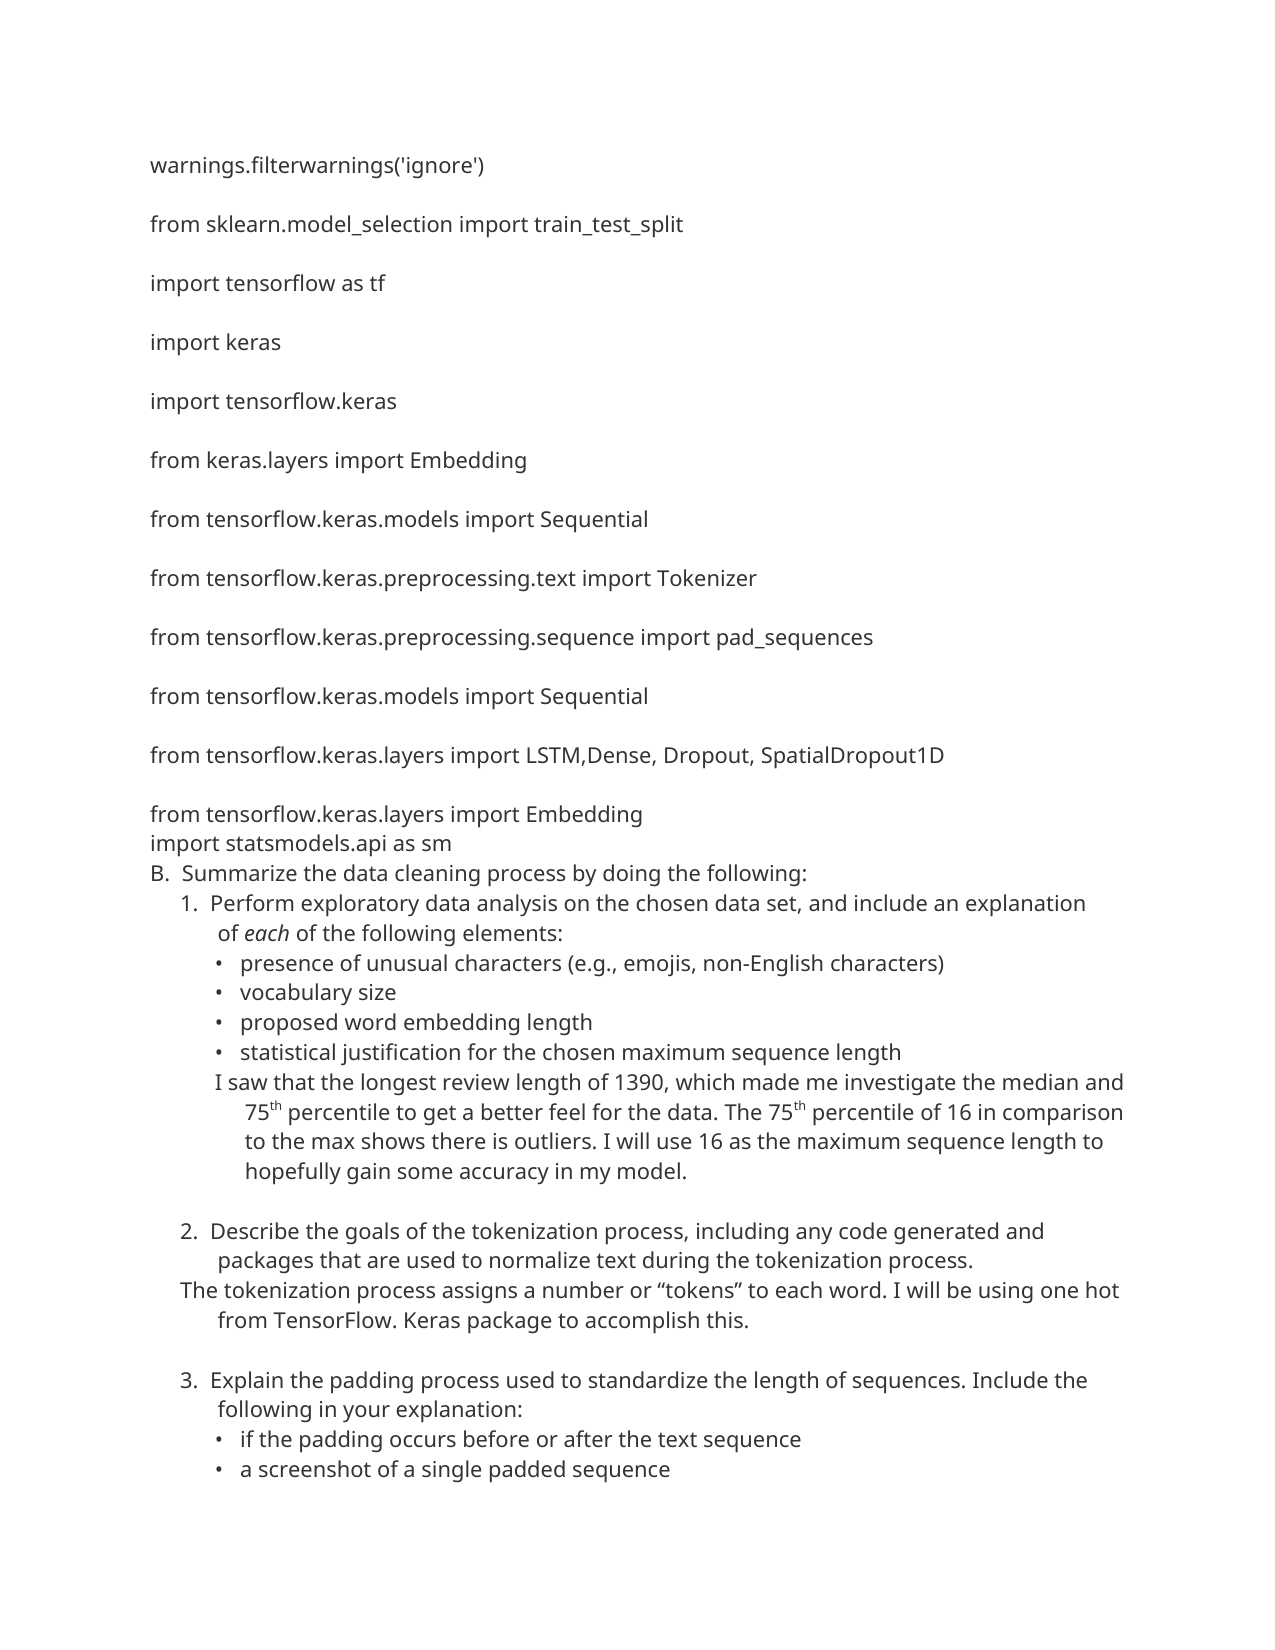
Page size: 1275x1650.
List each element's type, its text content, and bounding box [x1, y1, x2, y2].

text from tensorflow.keras.layers import LSTM,Dense, Dropout, SpatialDropout1D [150, 739, 1125, 769]
text from keras.layers import Embedding [150, 445, 1125, 474]
text • proposed word embedding length [214, 1007, 1125, 1037]
text B. Summarize the data cleaning process by doing the following: [150, 858, 1125, 888]
text import tensorflow.keras [150, 386, 1125, 416]
text 3. Explain the padding process used to standardize the length of sequences. Include the following in your explanation: [180, 1364, 1125, 1424]
text • if the padding occurs before or after the text sequence [214, 1424, 1125, 1454]
text 1. Perform exploratory data analysis on the chosen data set, and include an explanation of each of the following elements: [180, 888, 1125, 947]
text The tokenization process assigns a number or “tokens” to each word. I will be using one hot from TensorFlow. Keras package to accomplish this. [180, 1275, 1125, 1335]
text from sklearn.model_selection import train_test_split [150, 209, 1125, 239]
text import keras [150, 327, 1125, 357]
text import statsmodels.api as sm [150, 828, 1125, 858]
text from tensorflow.keras.preprocessing.sequence import pad_sequences [150, 622, 1125, 651]
text from tensorflow.keras.models import Sequential [150, 504, 1125, 533]
text from tensorflow.keras.models import Sequential [150, 681, 1125, 710]
text • presence of unusual characters (e.g., emojis, non-English characters) [214, 947, 1125, 977]
text import tensorflow as tf [150, 268, 1125, 298]
text from tensorflow.keras.layers import Embedding [150, 798, 1125, 828]
text warnings.filterwarnings('ignore') [150, 150, 1125, 180]
text I saw that the longest review length of 1390, which made me investigate the median and 75th percentile to get a better feel for the data. The 75th percentile of 16 in comparison to the max shows there is outliers. I will use 16 as the maximum sequence length to hopefully gain some accuracy in my model. [214, 1067, 1125, 1186]
text • vocabulary size [214, 977, 1125, 1007]
text from tensorflow.keras.preprocessing.text import Tokenizer [150, 563, 1125, 592]
text 2. Describe the goals of the tokenization process, including any code generated and packages that are used to normalize text during the tokenization process. [180, 1216, 1125, 1275]
text • statistical justification for the chosen maximum sequence length [214, 1037, 1125, 1067]
text • a screenshot of a single padded sequence [214, 1454, 1125, 1484]
